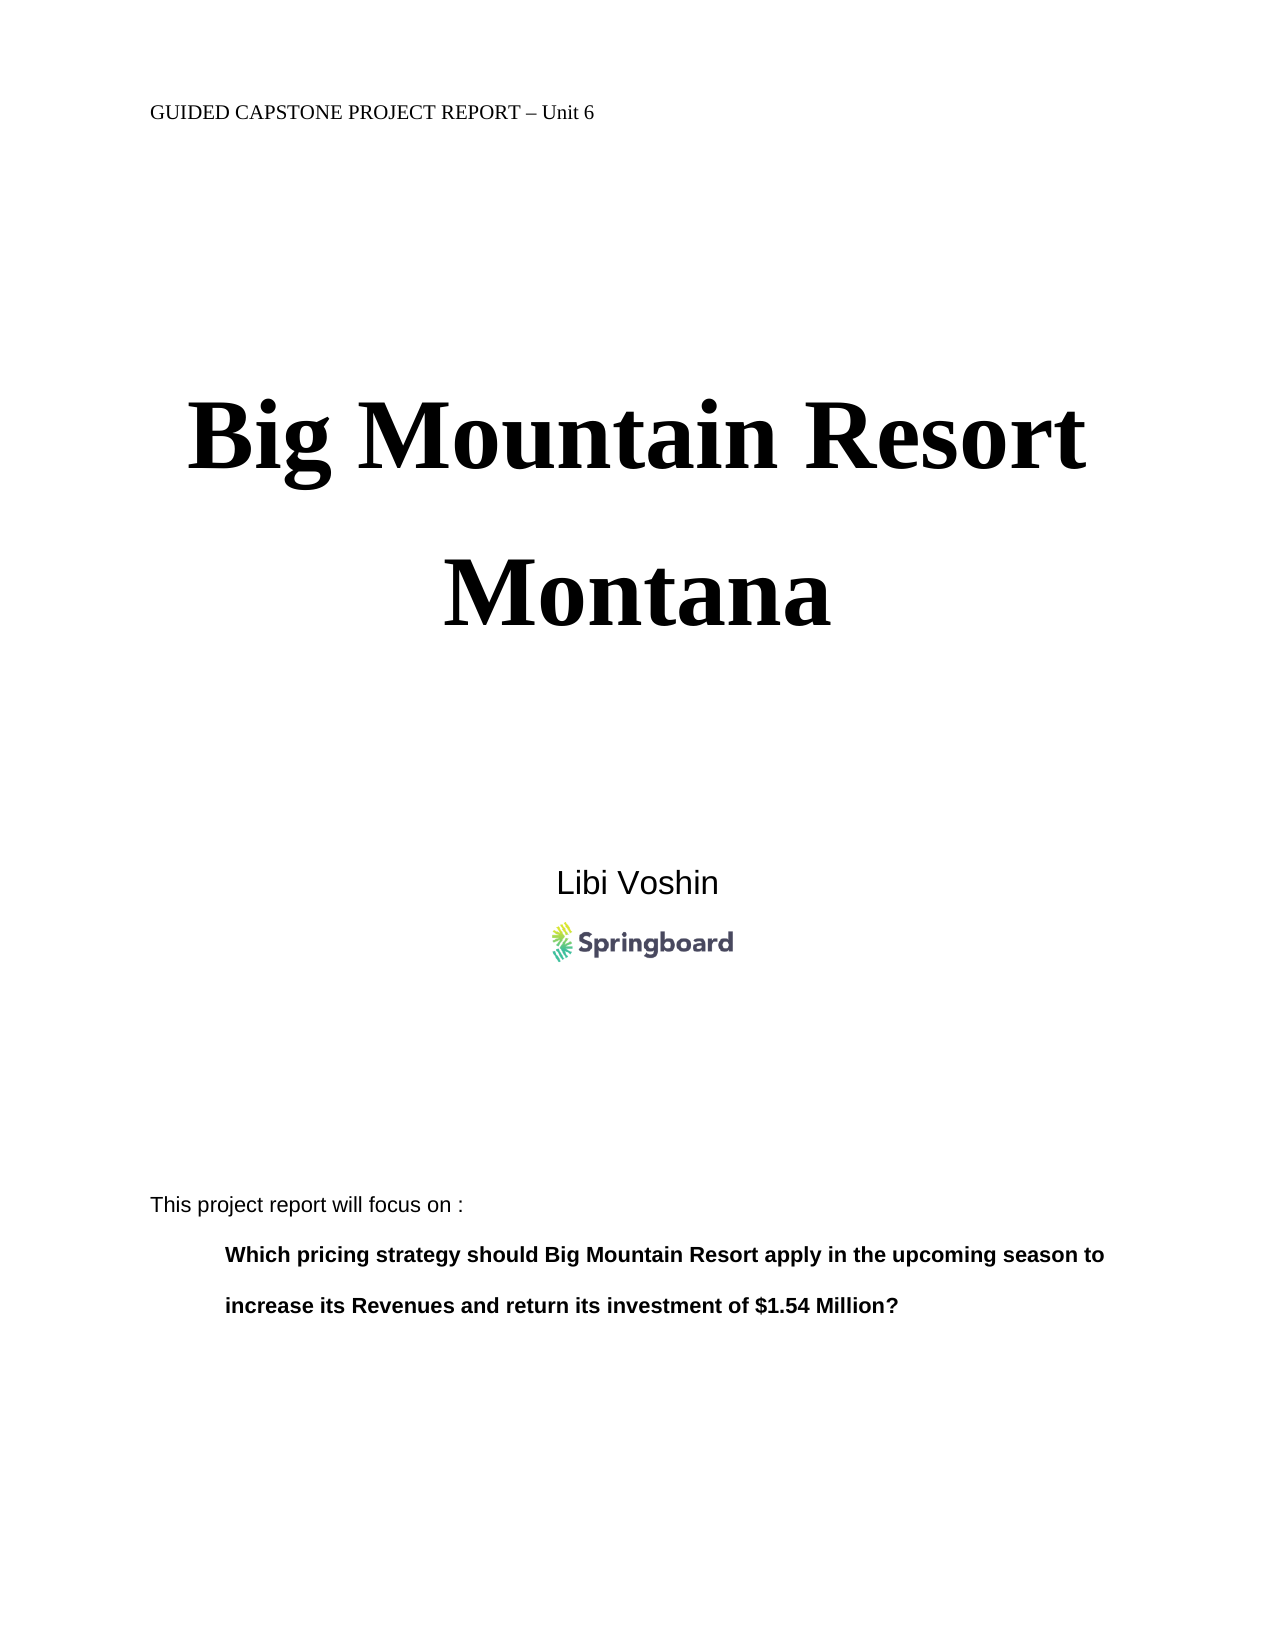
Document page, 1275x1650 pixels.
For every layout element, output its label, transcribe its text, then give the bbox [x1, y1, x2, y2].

subtitle Libi Voshin [150, 863, 1125, 901]
title Big Mountain Resort [150, 375, 1125, 490]
text Which pricing strategy should Big Mountain Resort apply in the upcoming season to increase its Revenues and return its investment of $1.54 Million? [225, 1242, 1125, 1318]
picture [545, 913, 736, 967]
title Montana [150, 532, 1125, 647]
text This project report will focus on : [150, 1192, 1125, 1217]
